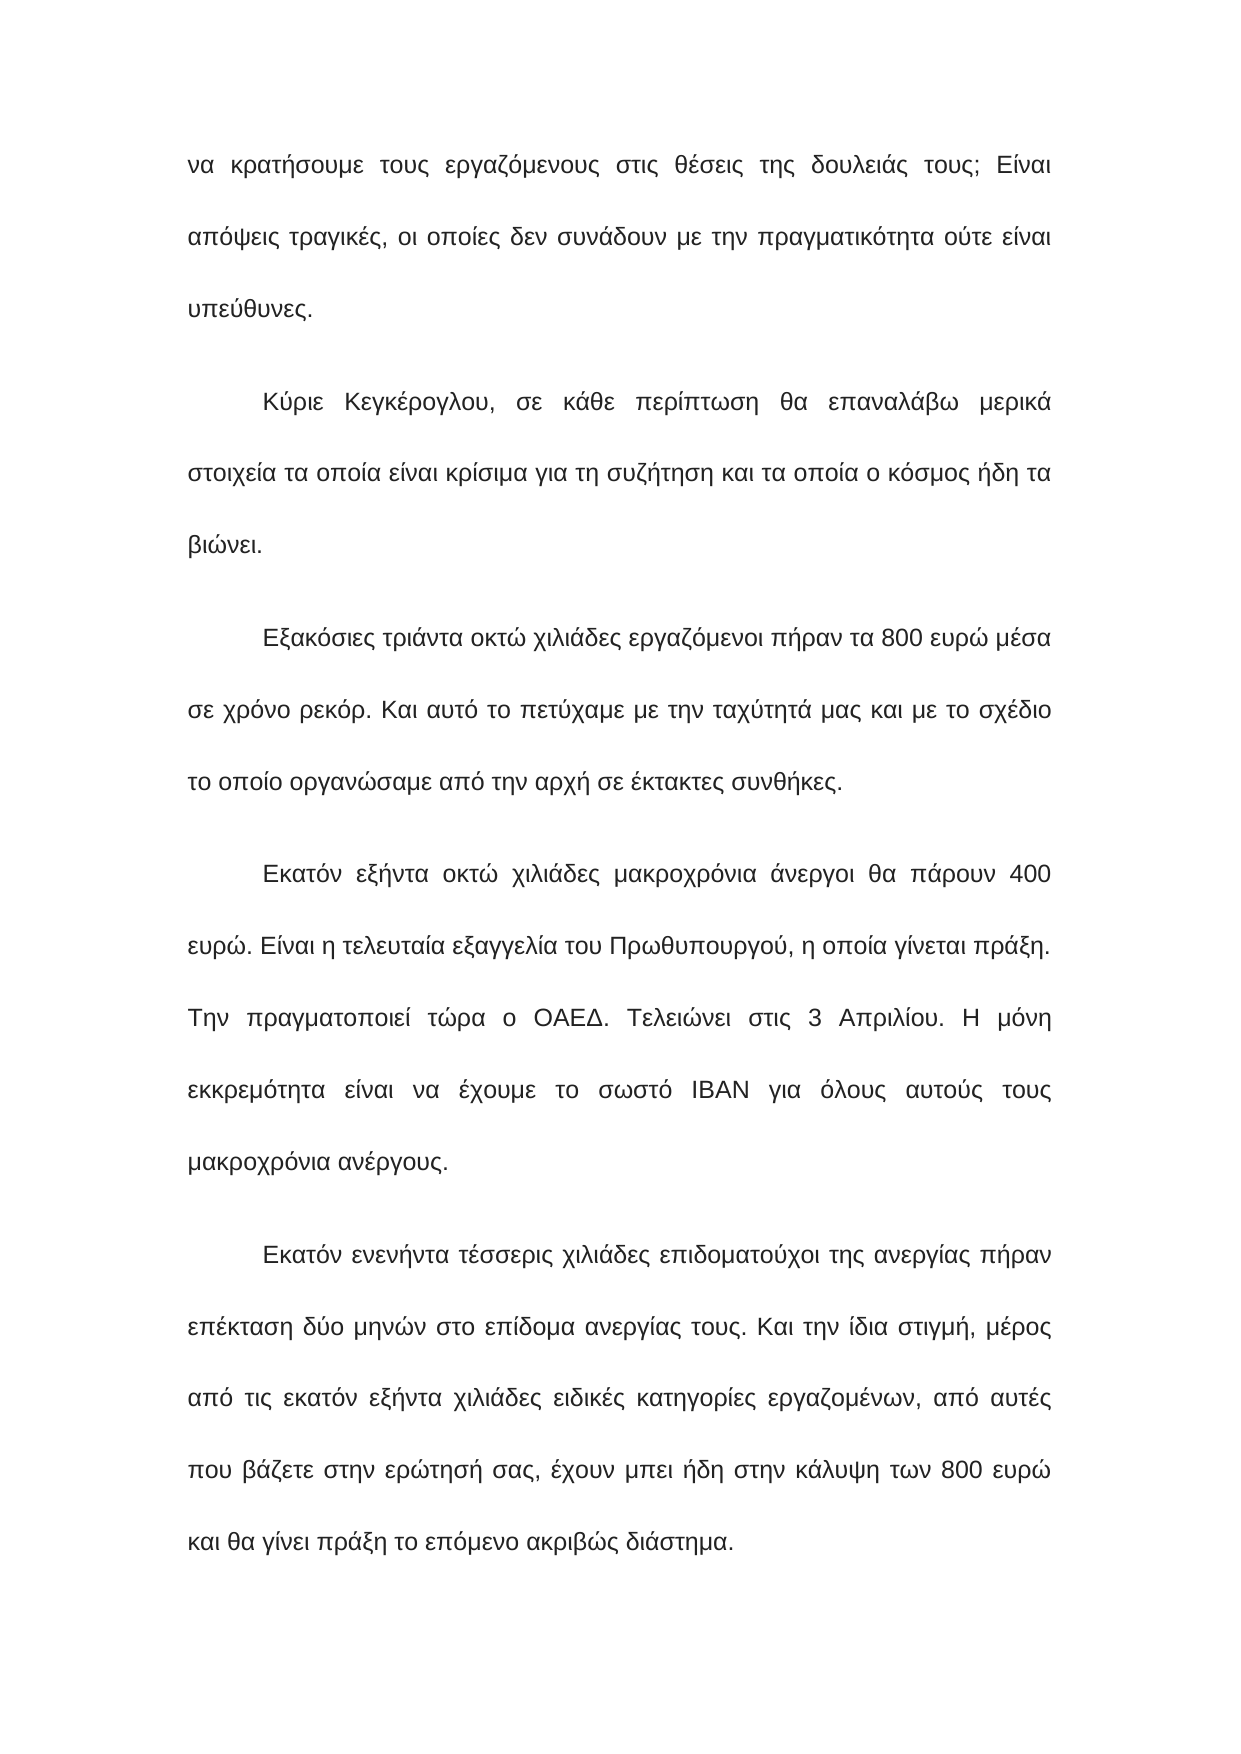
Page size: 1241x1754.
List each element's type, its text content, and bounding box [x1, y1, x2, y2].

text Εκατόν ενενήντα τέσσερις χιλιάδες επιδοματούχοι της ανεργίας πήραν επέκταση δύο μηνών στο επίδομα ανεργίας τους. Και την ίδια στιγμή, μέρος από τις εκατόν εξήντα χιλιάδες ειδικές κατηγορίες εργαζομένων, από αυτές που βάζετε στην ερώτησή σας, έχουν μπει ήδη στην κάλυψη των 800 ευρώ και θα γίνει πράξη το επόμενο ακριβώς διάστημα. [187, 1239, 1053, 1556]
text Εξακόσιες τριάντα οκτώ χιλιάδες εργαζόμενοι πήραν τα 800 ευρώ μέσα σε χρόνο ρεκόρ. Και αυτό το πετύχαμε με την ταχύτητά μας και με το σχέδιο το οποίο οργανώσαμε από την αρχή σε έκτακτες συνθήκες. [187, 623, 1053, 795]
text Κύριε Κεγκέρογλου, σε κάθε περίπτωση θα επαναλάβω μερικά στοιχεία τα οποία είναι κρίσιμα για τη συζήτηση και τα οποία ο κόσμος ήδη τα βιώνει. [187, 386, 1053, 559]
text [187, 161, 1053, 322]
text Εκατόν εξήντα οκτώ χιλιάδες μακροχρόνια άνεργοι θα πάρουν 400 ευρώ. Είναι η τελευταία εξαγγελία του Πρωθυπουργού, η οποία γίνεται πράξη. Την πραγματοποιεί τώρα ο ΟΑΕΔ. Τελειώνει στις 3 Απριλίου. Η μόνη εκκρεμότητα είναι να έχουμε το σωστό IBAN για όλους αυτούς τους μακροχρόνια ανέργους. [187, 859, 1053, 1176]
